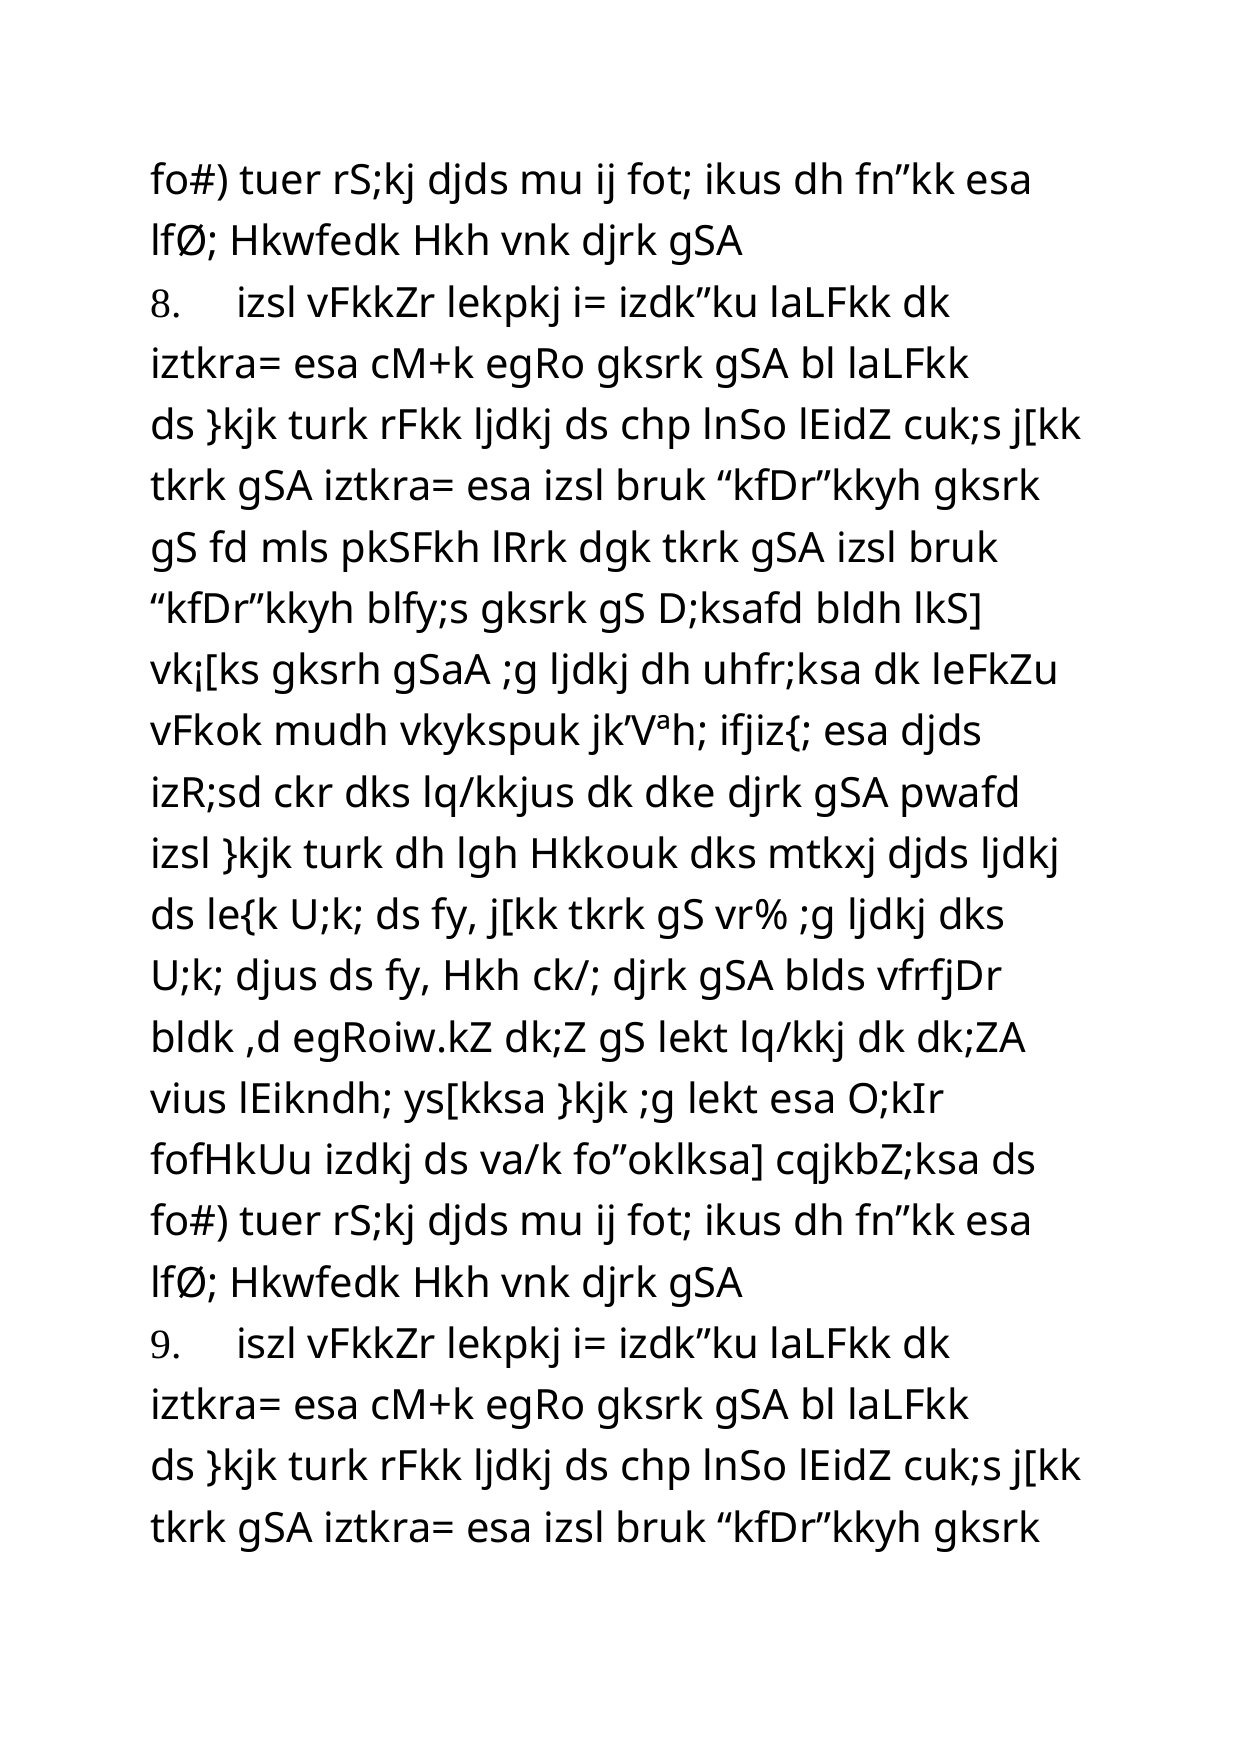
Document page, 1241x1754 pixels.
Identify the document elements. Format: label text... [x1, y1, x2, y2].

list izsl vFkkZr lekpkj i= izdk”ku laLFkk dk iztkra= esa cM+k egRo gksrk gSA bl laLFkk ds }kjk turk rFkk ljdkj ds chp lnSo lEidZ cuk;s j[kk tkrk gSA iztkra= esa izsl bruk “kfDr”kkyh gksrk gS fd mls pkSFkh lRrk dgk tkrk gSA izsl bruk “kfDr”kkyh blfy;s gksrk gS D;ksafd bldh lkS] vk¡[ks gksrh gSaA ;g ljdkj dh uhfr;ksa dk leFkZu vFkok mudh vkykspuk jk’Vªh; ifjiz{; esa djds izR;sd ckr dks lq/kkjus dk dke djrk gSA pwafd izsl }kjk turk dh lgh Hkkouk dks mtkxj djds ljdkj ds le{k U;k; ds fy, j[kk tkrk gS vr% ;g ljdkj dks U;k; djus ds fy, Hkh ck/; djrk gSA blds vfrfjDr bldk ,d egRoiw.kZ dk;Z gS lekt lq/kkj dk dk;ZA vius lEikndh; ys[kksa }kjk ;g lekt esa O;kIr fofHkUu izdkj ds va/k fo”oklksa] cqjkbZ;ksa ds fo#) tuer rS;kj djds mu ij fot; ikus dh fn”kk esa lfØ; Hkwfedk Hkh vnk djrk gSA [150, 272, 1090, 1309]
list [150, 1314, 1090, 1554]
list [150, 150, 1090, 268]
